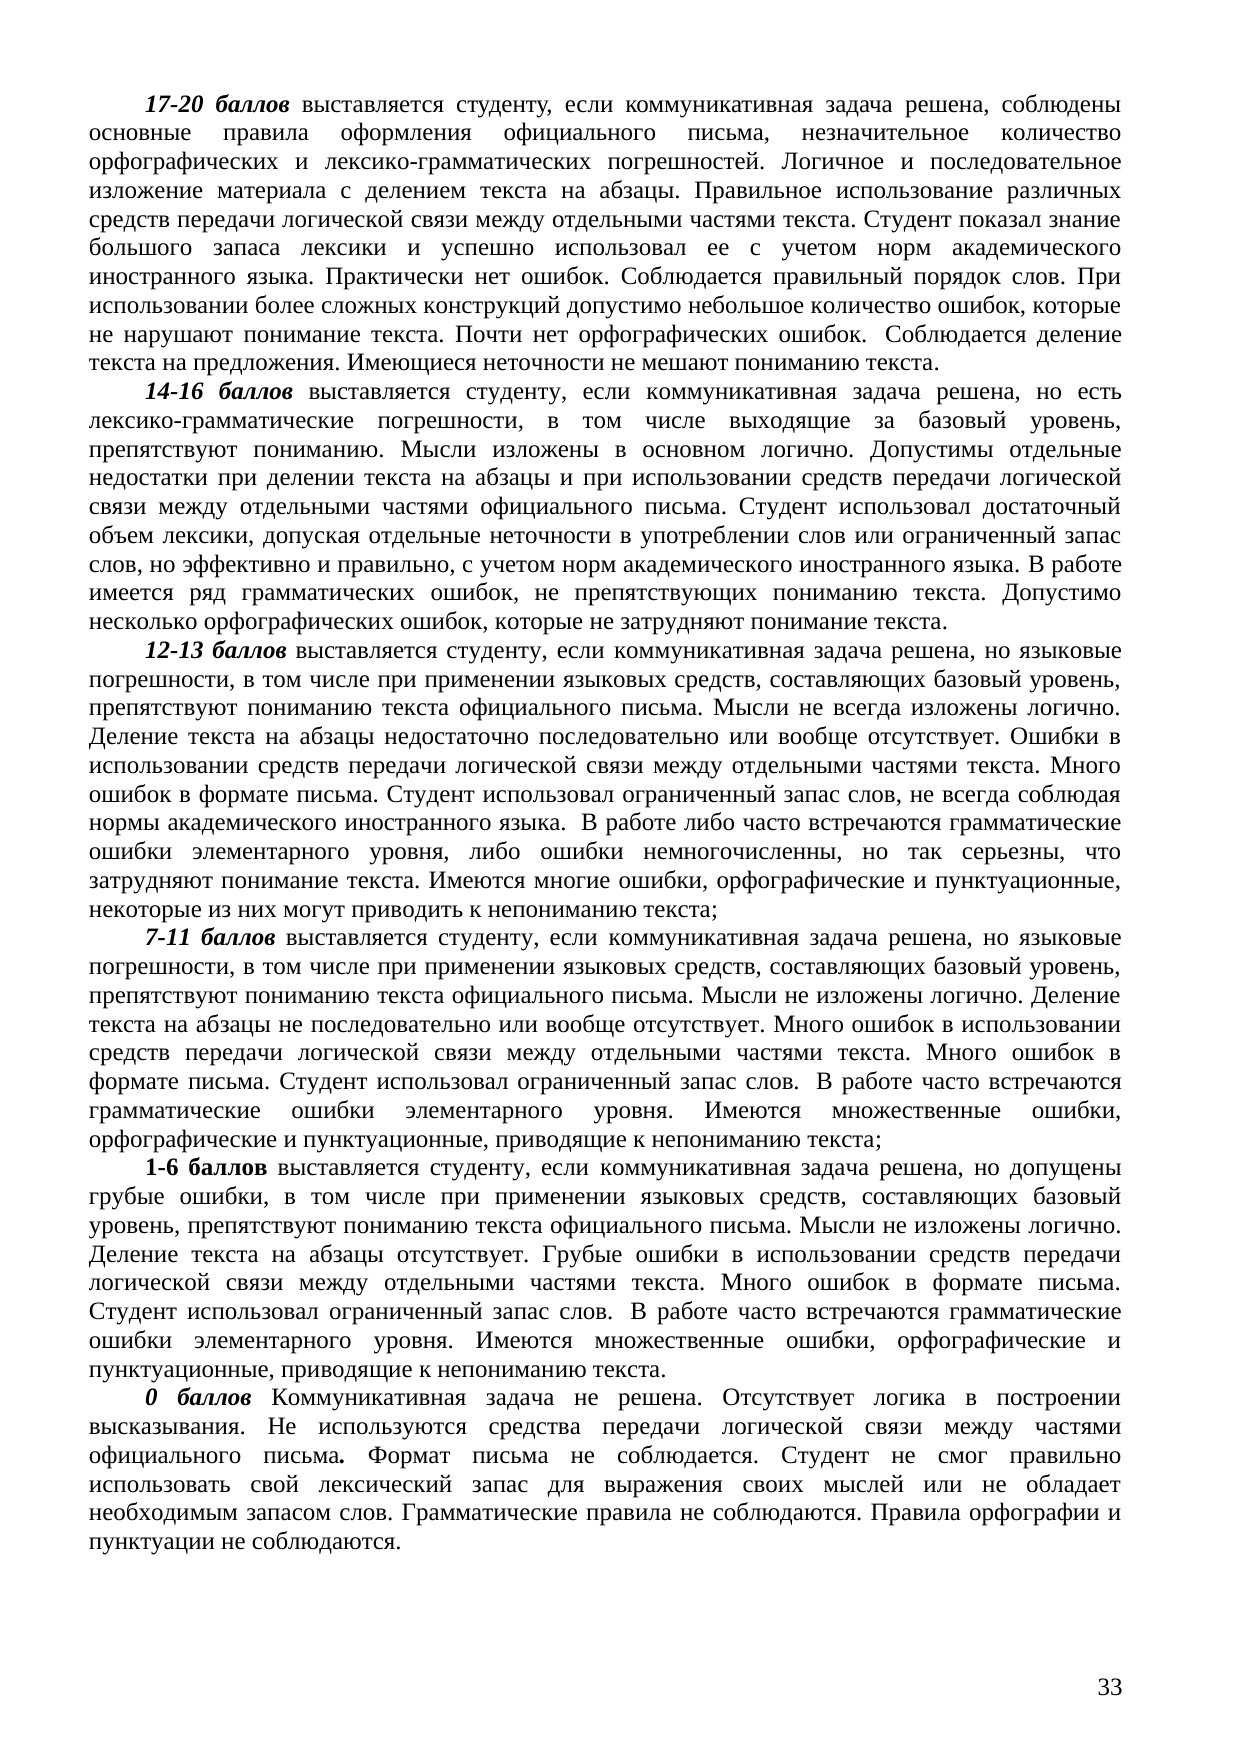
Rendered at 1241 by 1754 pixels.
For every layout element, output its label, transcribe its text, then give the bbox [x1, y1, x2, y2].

text 0 баллов Коммуникативная задача не решена. Отсутствует логика в построении высказывания. Не используются средства передачи логической связи между частями официального письма. Формат письма не соблюдается. Студент не смог правильно использовать свой лексический запас для выражения своих мыслей или не обладает необходимым запасом слов. Грамматические правила не соблюдаются. Правила орфографии и пунктуации не соблюдаются. [89, 1382, 1122, 1555]
text 14-16 баллов выставляется студенту, если коммуникативная задача решена, но есть лексико-грамматические погрешности, в том числе выходящие за базовый уровень, препятствуют пониманию. Мысли изложены в основном логично. Допустимы отдельные недостатки при делении текста на абзацы и при использовании средств передачи логической связи между отдельными частями официального письма. Студент использовал достаточный объем лексики, допуская отдельные неточности в употреблении слов или ограниченный запас слов, но эффективно и правильно, с учетом норм академического иностранного языка. В работе имеется ряд грамматических ошибок, не препятствующих пониманию текста. Допустимо несколько орфографических ошибок, которые не затрудняют понимание текста. [89, 376, 1122, 635]
text 12-13 баллов выставляется студенту, если коммуникативная задача решена, но языковые погрешности, в том числе при применении языковых средств, составляющих базовый уровень, препятствуют пониманию текста официального письма. Мысли не всегда изложены логично. Деление текста на абзацы недостаточно последовательно или вообще отсутствует. Ошибки в использовании средств передачи логической связи между отдельными частями текста. Много ошибок в формате письма. Студент использовал ограниченный запас слов, не всегда соблюдая нормы академического иностранного языка. В работе либо часто встречаются грамматические ошибки элементарного уровня, либо ошибки немногочисленны, но так серьезны, что затрудняют понимание текста. Имеются многие ошибки, орфографические и пунктуационные, некоторые из них могут приводить к непониманию текста; [89, 635, 1122, 922]
text 17-20 баллов выставляется студенту, если коммуникативная задача решена, соблюдены основные правила оформления официального письма, незначительное количество орфографических и лексико-грамматических погрешностей. Логичное и последовательное изложение материала с делением текста на абзацы. Правильное использование различных средств передачи логической связи между отдельными частями текста. Студент показал знание большого запаса лексики и успешно использовал ее с учетом норм академического иностранного языка. Практически нет ошибок. Соблюдается правильный порядок слов. При использовании более сложных конструкций допустимо небольшое количество ошибок, которые не нарушают понимание текста. Почти нет орфографических ошибок. Соблюдается деление текста на предложения. Имеющиеся неточности не мешают пониманию текста. [89, 89, 1122, 376]
text 1-6 баллов выставляется студенту, если коммуникативная задача решена, но допущены грубые ошибки, в том числе при применении языковых средств, составляющих базовый уровень, препятствуют пониманию текста официального письма. Мысли не изложены логично. Деление текста на абзацы отсутствует. Грубые ошибки в использовании средств передачи логической связи между отдельными частями текста. Много ошибок в формате письма. Студент использовал ограниченный запас слов. В работе часто встречаются грамматические ошибки элементарного уровня. Имеются множественные ошибки, орфографические и пунктуационные, приводящие к непониманию текста. [89, 1152, 1122, 1382]
text 7-11 баллов выставляется студенту, если коммуникативная задача решена, но языковые погрешности, в том числе при применении языковых средств, составляющих базовый уровень, препятствуют пониманию текста официального письма. Мысли не изложены логично. Деление текста на абзацы не последовательно или вообще отсутствует. Много ошибок в использовании средств передачи логической связи между отдельными частями текста. Много ошибок в формате письма. Студент использовал ограниченный запас слов. В работе часто встречаются грамматические ошибки элементарного уровня. Имеются множественные ошибки, орфографические и пунктуационные, приводящие к непониманию текста; [89, 922, 1122, 1152]
